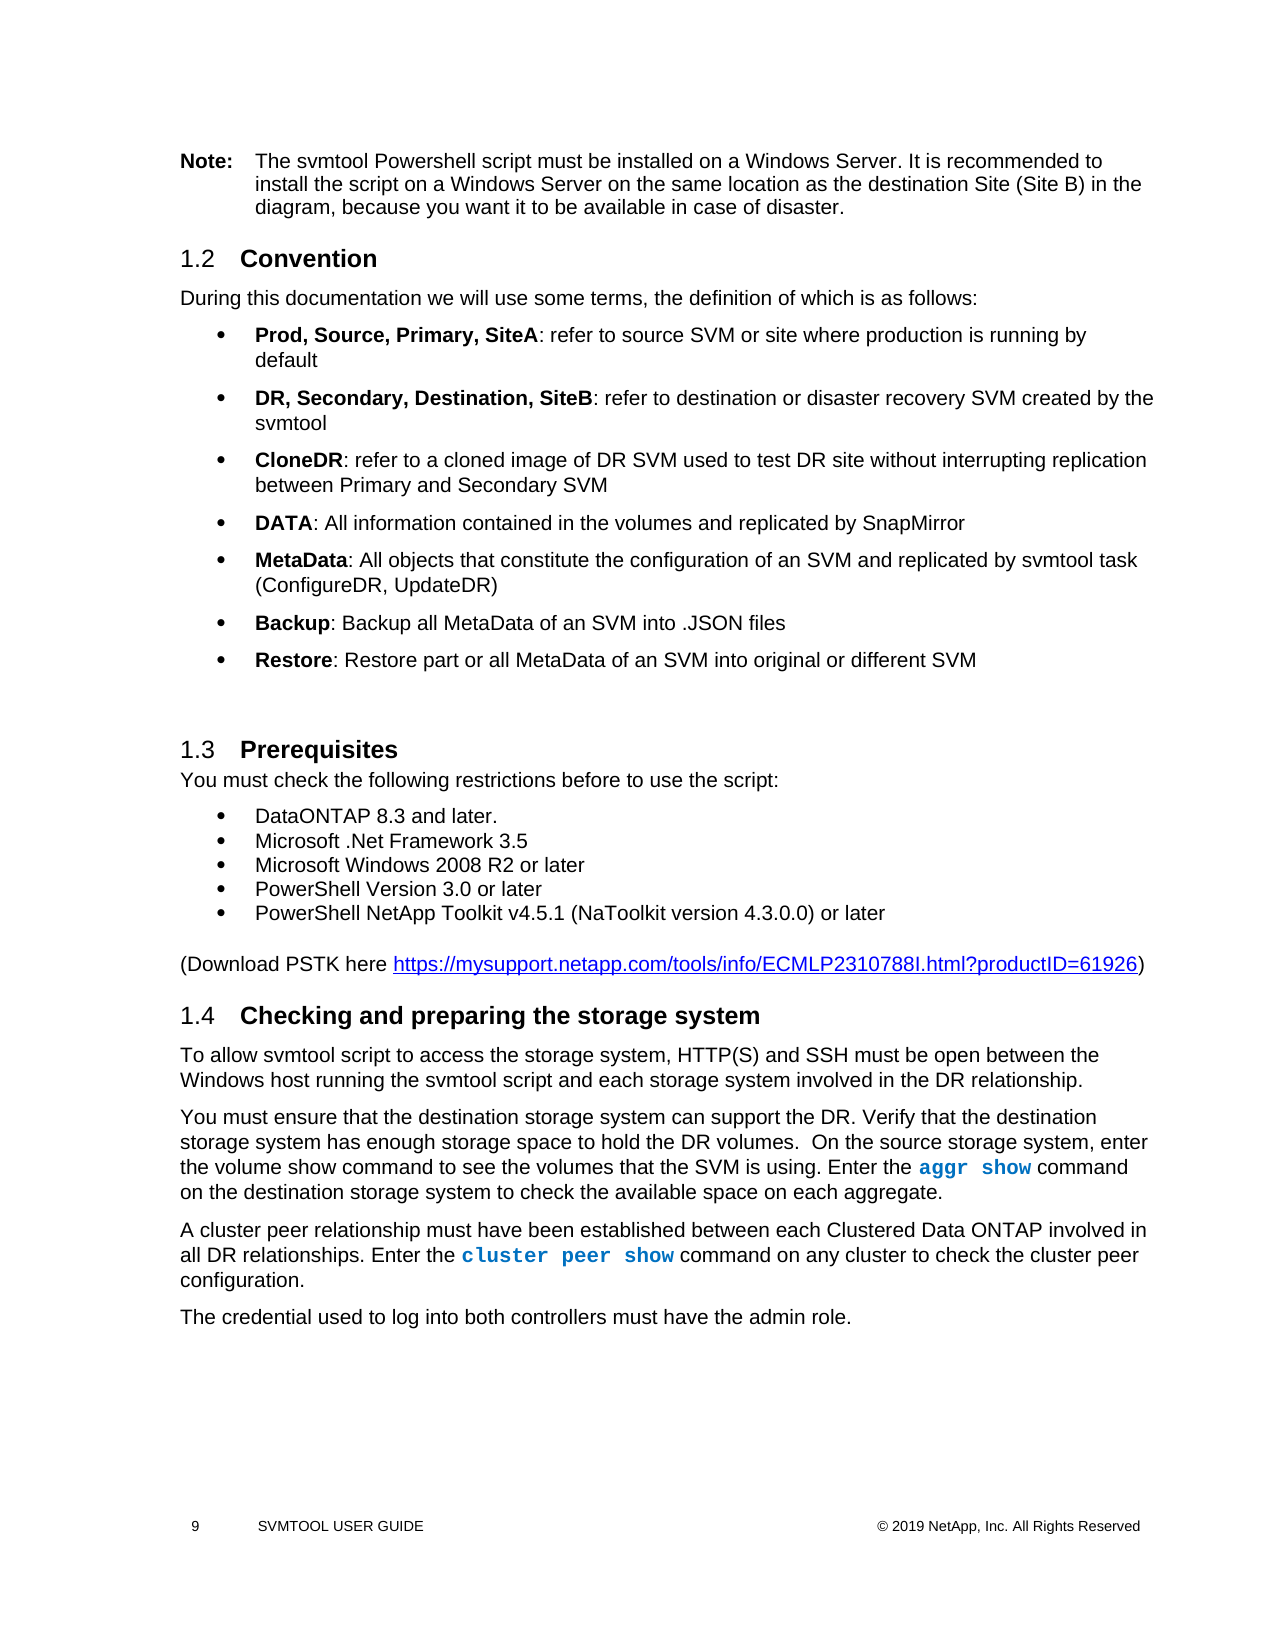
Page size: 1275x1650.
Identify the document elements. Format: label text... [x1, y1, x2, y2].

text During this documentation we will use some terms, the definition of which is as follows: [180, 285, 1155, 310]
text (Download PSTK here https://mysupport.netapp.com/tools/info/ECMLP2310788I.html?productID=61926) [180, 952, 1155, 976]
list DR, Secondary, Destination, SiteB: refer to destination or disaster recovery SVM created by the svmtool [217, 385, 1155, 435]
subtitle Checking and preparing the storage system [180, 1001, 1155, 1029]
list DATA: All information contained in the volumes and replicated by SnapMirror [217, 510, 1155, 535]
subtitle Convention [180, 244, 1155, 272]
list DataONTAP 8.3 and later. [217, 804, 1155, 828]
list CloneDR: refer to a cloned image of DR SVM used to test DR site without interrupting replication between Primary and Secondary SVM [217, 447, 1155, 497]
text To allow svmtool script to access the storage system, HTTP(S) and SSH must be open between the Windows host running the svmtool script and each storage system involved in the DR relationship. [180, 1042, 1155, 1092]
list PowerShell NetApp Toolkit v4.5.1 (NaToolkit version 4.3.0.0) or later [217, 901, 1155, 925]
list PowerShell Version 3.0 or later [217, 877, 1155, 901]
subtitle Prerequisites [180, 735, 1155, 764]
list Microsoft .Net Framework 3.5 [217, 828, 1155, 852]
text A cluster peer relationship must have been established between each Clustered Data ONTAP involved in all DR relationships. Enter the cluster peer show command on any cluster to check the cluster peer configuration. [180, 1217, 1155, 1292]
list Restore: Restore part or all MetaData of an SVM into original or different SVM [217, 647, 1155, 672]
text You must ensure that the destination storage system can support the DR. Verify that the destination storage system has enough storage space to hold the DR volumes. On the source storage system, enter the volume show command to see the volumes that the SVM is using. Enter the aggr show command on the destination storage system to check the available space on each aggregate. [180, 1104, 1155, 1204]
text The svmtool Powershell script must be installed on a Windows Server. It is recommended to install the script on a Windows Server on the same location as the destination Site (Site B) in the diagram, because you want it to be available in case of disaster. [180, 150, 1155, 219]
text The credential used to log into both controllers must have the admin role. [180, 1304, 1155, 1328]
list Prod, Source, Primary, SiteA: refer to source SVM or site where production is running by default [217, 322, 1155, 372]
list Microsoft Windows 2008 R2 or later [217, 852, 1155, 877]
list MetaData: All objects that constitute the configuration of an SVM and replicated by svmtool task (ConfigureDR, UpdateDR) [217, 547, 1155, 597]
list Backup: Backup all MetaData of an SVM into .JSON files [217, 610, 1155, 635]
text You must check the following restrictions before to use the script: [180, 768, 1155, 792]
